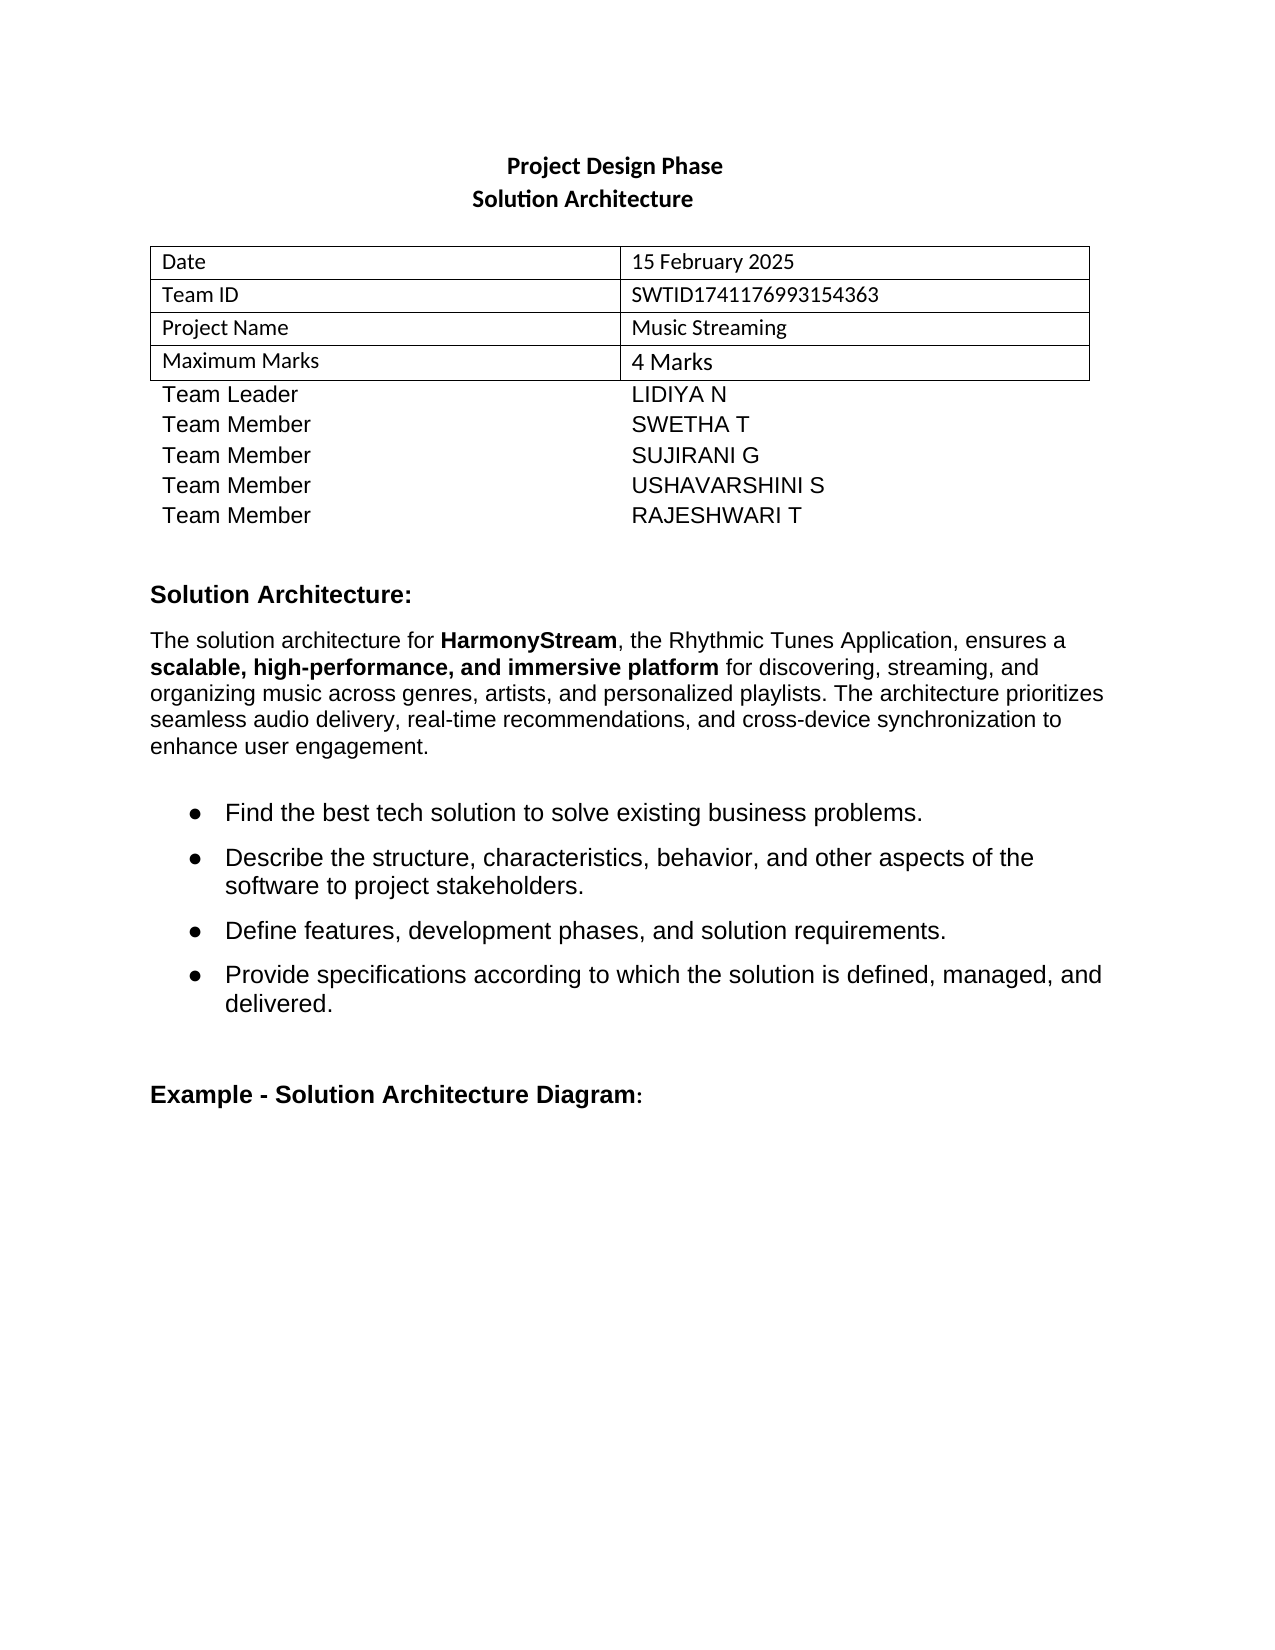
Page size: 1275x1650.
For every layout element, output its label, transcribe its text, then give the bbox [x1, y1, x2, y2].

table_header 15 February 2025 [621, 247, 1089, 279]
table_cell SUJIRANI G [620, 442, 1090, 472]
table_cell SWTID1741176993154363 [621, 280, 1089, 312]
table_cell Team Member [151, 503, 620, 533]
list Define features, development phases, and solution requirements. [187, 916, 1125, 944]
table_cell Team ID [151, 280, 620, 312]
table_cell USHAVARSHINI S [620, 472, 1090, 502]
table_cell Team Leader [151, 381, 620, 411]
table_cell RAJESHWARI T [620, 503, 1090, 533]
text Example - Solution Architecture Diagram: [150, 1080, 1125, 1109]
table_cell Team Member [151, 472, 620, 502]
table_cell SWETHA T [620, 411, 1090, 442]
table_cell LIDIYA N [620, 381, 1090, 411]
list Provide specifications according to which the solution is defined, managed, and delivered. [187, 960, 1125, 1017]
table_cell Music Streaming [621, 313, 1089, 345]
table_cell Team Member [151, 442, 620, 472]
table_cell Maximum Marks [151, 346, 620, 380]
text Project Design Phase [150, 150, 1125, 181]
text The solution architecture for HarmonyStream, the Rhythmic Tunes Application, ensures a scalable, high-performance, and immersive platform for discovering, streaming, and organizing music across genres, artists, and personalized playlists. The architecture prioritizes seamless audio delivery, real-time recommendations, and cross-device synchronization to enhance user engagement. [150, 627, 1125, 759]
text Solution Architecture [150, 183, 1125, 213]
table_cell 4 Marks [621, 346, 1089, 380]
table_header Date [151, 247, 620, 279]
table_cell Project Name [151, 313, 620, 345]
text Solution Architecture: [150, 579, 1125, 608]
table_cell Team Member [151, 411, 620, 442]
list Find the best tech solution to solve existing business problems. [187, 798, 1125, 827]
list Describe the structure, characteristics, behavior, and other aspects of the software to project stakeholders. [187, 842, 1125, 900]
